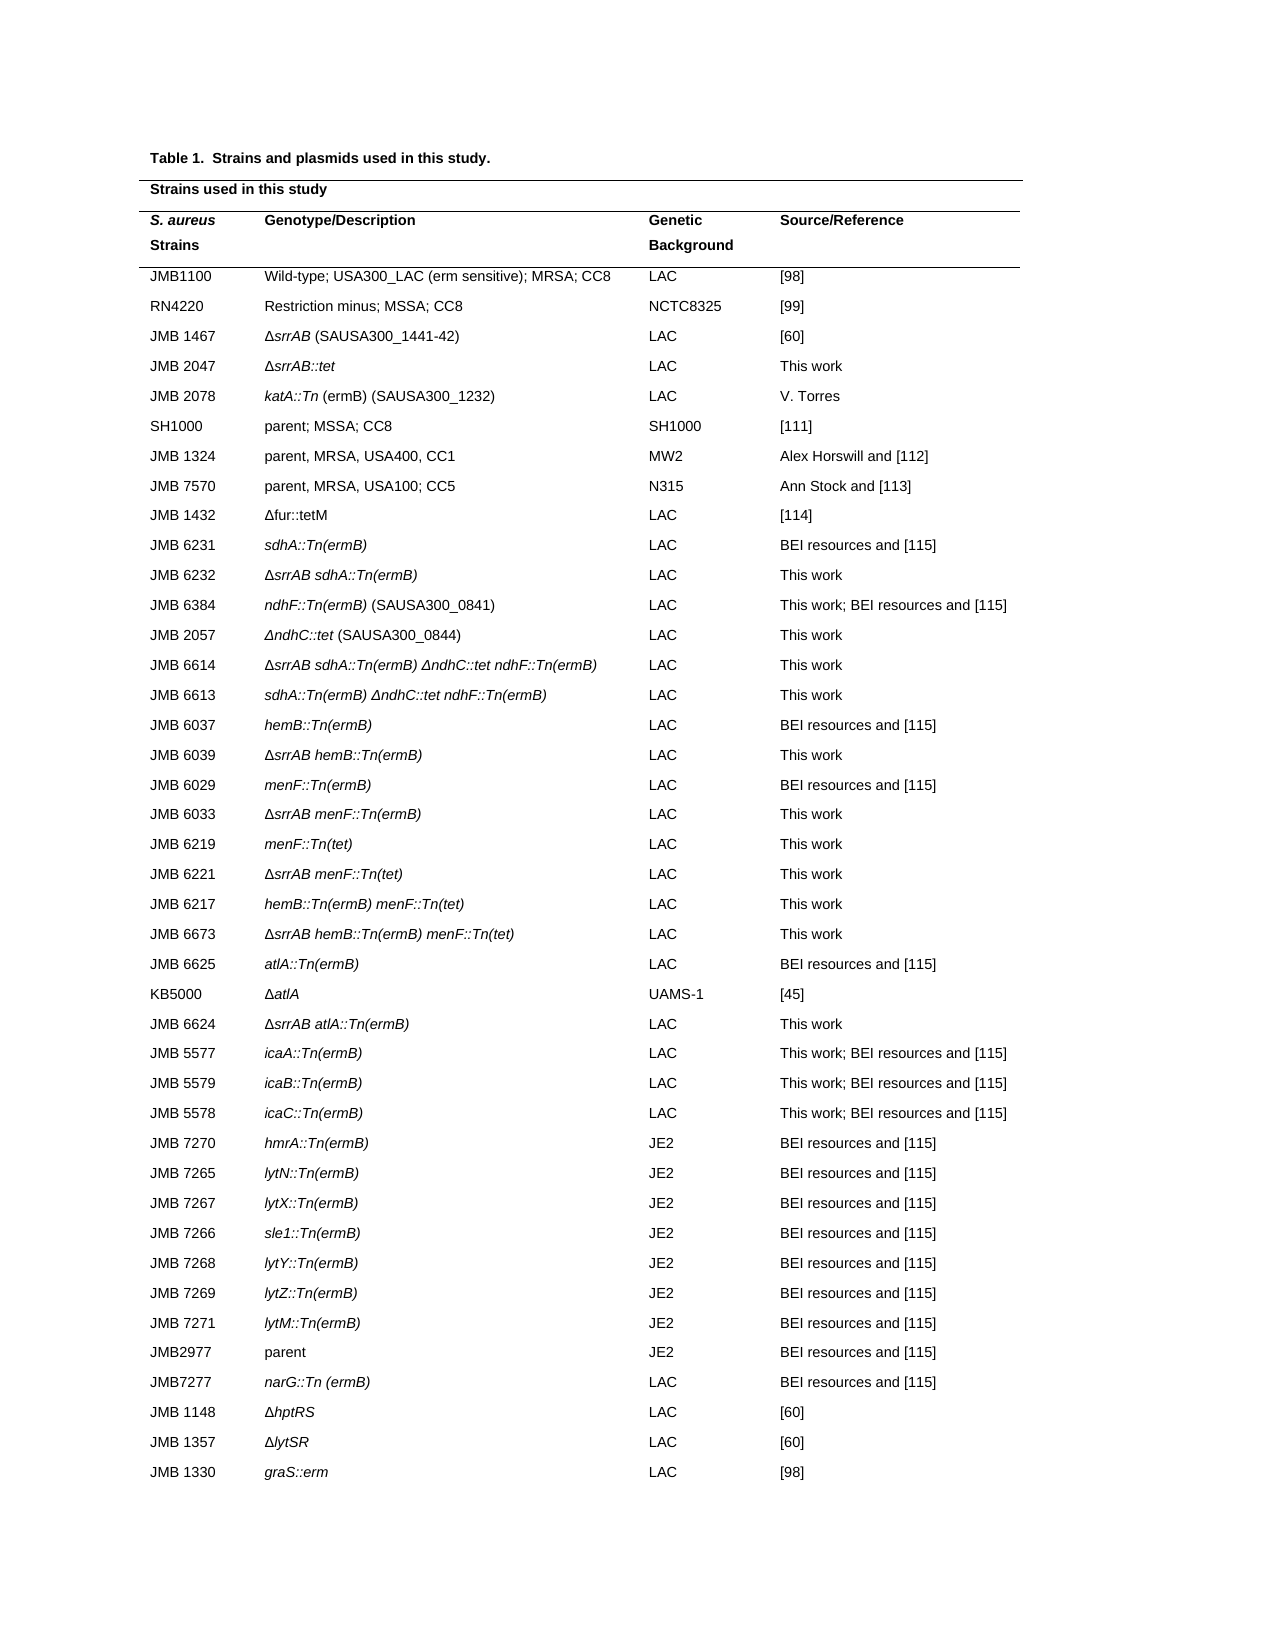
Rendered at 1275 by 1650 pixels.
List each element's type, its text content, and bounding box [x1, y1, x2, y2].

table_cell This work [769, 686, 1020, 716]
table_cell lytN::Tn(ermB) [253, 1165, 637, 1195]
table_cell NCTC8325 [638, 298, 769, 328]
table_cell BEI resources and [115] [769, 1314, 1020, 1344]
table_cell BEI resources and [115] [769, 1284, 1020, 1314]
table_cell RN4220 [139, 298, 253, 328]
table_cell sdhA::Tn(ermB) [253, 537, 637, 567]
table_cell This work; BEI resources and [115] [769, 1045, 1020, 1075]
table_cell [60] [769, 1404, 1020, 1434]
table_cell ΔsrrAB sdhA::Tn(ermB) ΔndhC::tet ndhF::Tn(ermB) [253, 657, 637, 686]
table_cell JMB 6033 [139, 806, 253, 836]
table_cell [60] [769, 328, 1020, 358]
table_cell S. aureus Strains [139, 212, 253, 267]
table_cell JMB 6231 [139, 537, 253, 567]
table_cell [111] [769, 418, 1020, 447]
table_cell BEI resources and [115] [769, 1255, 1020, 1284]
table_cell ΔatlA [253, 985, 637, 1015]
table_header Table 1. Strains and plasmids used in this study. [139, 150, 1023, 180]
table_cell JMB 1324 [139, 447, 253, 477]
table_cell [99] [769, 298, 1020, 328]
table_cell JE2 [638, 1225, 769, 1254]
table_cell ΔlytSR [253, 1434, 637, 1464]
table_cell This work [769, 358, 1020, 387]
table_cell Source/Reference [769, 212, 1020, 267]
table_cell JMB 1357 [139, 1434, 253, 1464]
table_cell Strains used in this study [139, 181, 637, 211]
table_cell LAC [638, 1464, 769, 1494]
table_cell ΔndhC::tet (SAUSA300_0844) [253, 627, 637, 657]
table_cell LAC [638, 1404, 769, 1434]
table_cell JMB 7267 [139, 1195, 253, 1224]
table_cell BEI resources and [115] [769, 1374, 1020, 1404]
table_cell MW2 [638, 447, 769, 477]
table_cell This work; BEI resources and [115] [769, 1105, 1020, 1135]
table_cell JMB 5578 [139, 1105, 253, 1135]
table_cell ΔsrrAB (SAUSA300_1441-42) [253, 328, 637, 358]
table_cell LAC [638, 746, 769, 776]
table_cell This work [769, 657, 1020, 686]
table_cell JE2 [638, 1284, 769, 1314]
table_cell LAC [638, 328, 769, 358]
table_cell LAC [638, 657, 769, 686]
table_cell BEI resources and [115] [769, 1195, 1020, 1224]
table_cell LAC [638, 388, 769, 417]
table_cell lytY::Tn(ermB) [253, 1255, 637, 1284]
table_cell LAC [638, 956, 769, 985]
table_cell ΔsrrAB sdhA::Tn(ermB) [253, 567, 637, 597]
table_cell This work; BEI resources and [115] [769, 1075, 1020, 1105]
table_cell This work [769, 926, 1020, 956]
table_cell JMB 7266 [139, 1225, 253, 1254]
table_cell This work [769, 746, 1020, 776]
table_cell LAC [638, 776, 769, 806]
table_cell ΔsrrAB hemB::Tn(ermB) menF::Tn(tet) [253, 926, 637, 956]
table_cell parent, MRSA, USA100; CC5 [253, 477, 637, 507]
table_cell JMB 6384 [139, 597, 253, 627]
table_cell graS::erm [253, 1464, 637, 1494]
table_cell ΔhptRS [253, 1404, 637, 1434]
table_cell LAC [638, 1434, 769, 1464]
table_cell BEI resources and [115] [769, 956, 1020, 985]
table_cell LAC [638, 716, 769, 746]
table_cell ΔsrrAB hemB::Tn(ermB) [253, 746, 637, 776]
table_cell This work [769, 806, 1020, 836]
table_cell BEI resources and [115] [769, 1344, 1020, 1374]
table_cell BEI resources and [115] [769, 1165, 1020, 1195]
table_cell This work; BEI resources and [115] [769, 597, 1020, 627]
table_cell parent, MRSA, USA400, CC1 [253, 447, 637, 477]
table_cell icaC::Tn(ermB) [253, 1105, 637, 1135]
table_cell Δfur::tetM [253, 507, 637, 537]
table_cell icaA::Tn(ermB) [253, 1045, 637, 1075]
table_cell [98] [769, 268, 1020, 298]
table_cell LAC [638, 1374, 769, 1404]
table_cell JMB 6614 [139, 657, 253, 686]
table_cell JMB 7265 [139, 1165, 253, 1195]
table_cell LAC [638, 1045, 769, 1075]
table_cell katA::Tn (ermB) (SAUSA300_1232) [253, 388, 637, 417]
table_cell JMB 2047 [139, 358, 253, 387]
table_cell JE2 [638, 1314, 769, 1344]
table_cell [114] [769, 507, 1020, 537]
table_cell icaB::Tn(ermB) [253, 1075, 637, 1105]
table_cell BEI resources and [115] [769, 537, 1020, 567]
table_cell JMB 7271 [139, 1314, 253, 1344]
table_cell hmrA::Tn(ermB) [253, 1135, 637, 1165]
table_cell JMB 1148 [139, 1404, 253, 1434]
table_cell This work [769, 866, 1020, 896]
table_cell Restriction minus; MSSA; CC8 [253, 298, 637, 328]
table_cell BEI resources and [115] [769, 1135, 1020, 1165]
table_cell lytZ::Tn(ermB) [253, 1284, 637, 1314]
table_cell KB5000 [139, 985, 253, 1015]
table_cell ΔsrrAB menF::Tn(ermB) [253, 806, 637, 836]
table_cell JMB 1432 [139, 507, 253, 537]
table_cell ΔsrrAB atlA::Tn(ermB) [253, 1015, 637, 1045]
table_cell LAC [638, 1015, 769, 1045]
table_cell SH1000 [139, 418, 253, 447]
table_cell JMB 6221 [139, 866, 253, 896]
table_cell ΔsrrAB::tet [253, 358, 637, 387]
table_cell LAC [638, 926, 769, 956]
table_cell JE2 [638, 1255, 769, 1284]
table_cell parent [253, 1344, 637, 1374]
table_cell JMB 6625 [139, 956, 253, 985]
table_cell LAC [638, 597, 769, 627]
table_cell LAC [638, 507, 769, 537]
table_cell BEI resources and [115] [769, 716, 1020, 746]
table_cell LAC [638, 836, 769, 866]
table_cell BEI resources and [115] [769, 1225, 1020, 1254]
table_cell JE2 [638, 1195, 769, 1224]
table_cell lytM::Tn(ermB) [253, 1314, 637, 1344]
table_cell JMB 6219 [139, 836, 253, 866]
table_cell This work [769, 567, 1020, 597]
table_cell [60] [769, 1434, 1020, 1464]
table_cell ΔsrrAB menF::Tn(tet) [253, 866, 637, 896]
table_cell JMB 5579 [139, 1075, 253, 1105]
table_cell sdhA::Tn(ermB) ΔndhC::tet ndhF::Tn(ermB) [253, 686, 637, 716]
table_cell JMB 2057 [139, 627, 253, 657]
table_cell menF::Tn(ermB) [253, 776, 637, 806]
table_cell JMB 6029 [139, 776, 253, 806]
table_cell JE2 [638, 1165, 769, 1195]
table_cell JMB 6613 [139, 686, 253, 716]
table_cell JMB7277 [139, 1374, 253, 1404]
table_cell SH1000 [638, 418, 769, 447]
table_cell JMB 1330 [139, 1464, 253, 1494]
table_cell LAC [638, 806, 769, 836]
table_cell JMB 6217 [139, 896, 253, 926]
table_cell hemB::Tn(ermB) [253, 716, 637, 746]
table_cell LAC [638, 537, 769, 567]
table_cell JMB 7269 [139, 1284, 253, 1314]
table_cell JMB 6624 [139, 1015, 253, 1045]
table_cell JMB 7270 [139, 1135, 253, 1165]
table_cell LAC [638, 268, 769, 298]
table_cell JMB 7268 [139, 1255, 253, 1284]
table_cell [98] [769, 1464, 1020, 1494]
table_cell narG::Tn (ermB) [253, 1374, 637, 1404]
table_cell sle1::Tn(ermB) [253, 1225, 637, 1254]
table_cell Alex Horswill and [112] [769, 447, 1020, 477]
table_cell JMB1100 [139, 268, 253, 298]
table_cell LAC [638, 1075, 769, 1105]
table_cell BEI resources and [115] [769, 776, 1020, 806]
table_cell ndhF::Tn(ermB) (SAUSA300_0841) [253, 597, 637, 627]
table_cell atlA::Tn(ermB) [253, 956, 637, 985]
table_cell LAC [638, 567, 769, 597]
table_cell LAC [638, 1105, 769, 1135]
table_cell This work [769, 627, 1020, 657]
table_cell hemB::Tn(ermB) menF::Tn(tet) [253, 896, 637, 926]
table_cell Wild-type; USA300_LAC (erm sensitive); MRSA; CC8 [253, 268, 637, 298]
table_cell LAC [638, 358, 769, 387]
table_cell JMB 6673 [139, 926, 253, 956]
table_cell [769, 181, 1020, 211]
table_cell Genotype/Description [253, 212, 637, 267]
table_cell menF::Tn(tet) [253, 836, 637, 866]
table_cell LAC [638, 896, 769, 926]
table_cell JMB 7570 [139, 477, 253, 507]
table_cell JE2 [638, 1135, 769, 1165]
table_cell Genetic Background [638, 212, 769, 267]
table_cell JMB 1467 [139, 328, 253, 358]
table_cell JMB 5577 [139, 1045, 253, 1075]
table_cell This work [769, 896, 1020, 926]
table_cell [638, 181, 769, 211]
table_cell lytX::Tn(ermB) [253, 1195, 637, 1224]
table_cell This work [769, 1015, 1020, 1045]
table_cell parent; MSSA; CC8 [253, 418, 637, 447]
table_cell LAC [638, 686, 769, 716]
table_cell V. Torres [769, 388, 1020, 417]
table_cell This work [769, 836, 1020, 866]
table_cell [45] [769, 985, 1020, 1015]
table_cell JMB 6037 [139, 716, 253, 746]
table_cell LAC [638, 866, 769, 896]
table_cell N315 [638, 477, 769, 507]
table_cell LAC [638, 627, 769, 657]
table_cell JMB 2078 [139, 388, 253, 417]
table_cell JMB2977 [139, 1344, 253, 1374]
table_cell UAMS-1 [638, 985, 769, 1015]
table_cell Ann Stock and [113] [769, 477, 1020, 507]
table_cell JE2 [638, 1344, 769, 1374]
table_cell JMB 6232 [139, 567, 253, 597]
table_cell JMB 6039 [139, 746, 253, 776]
